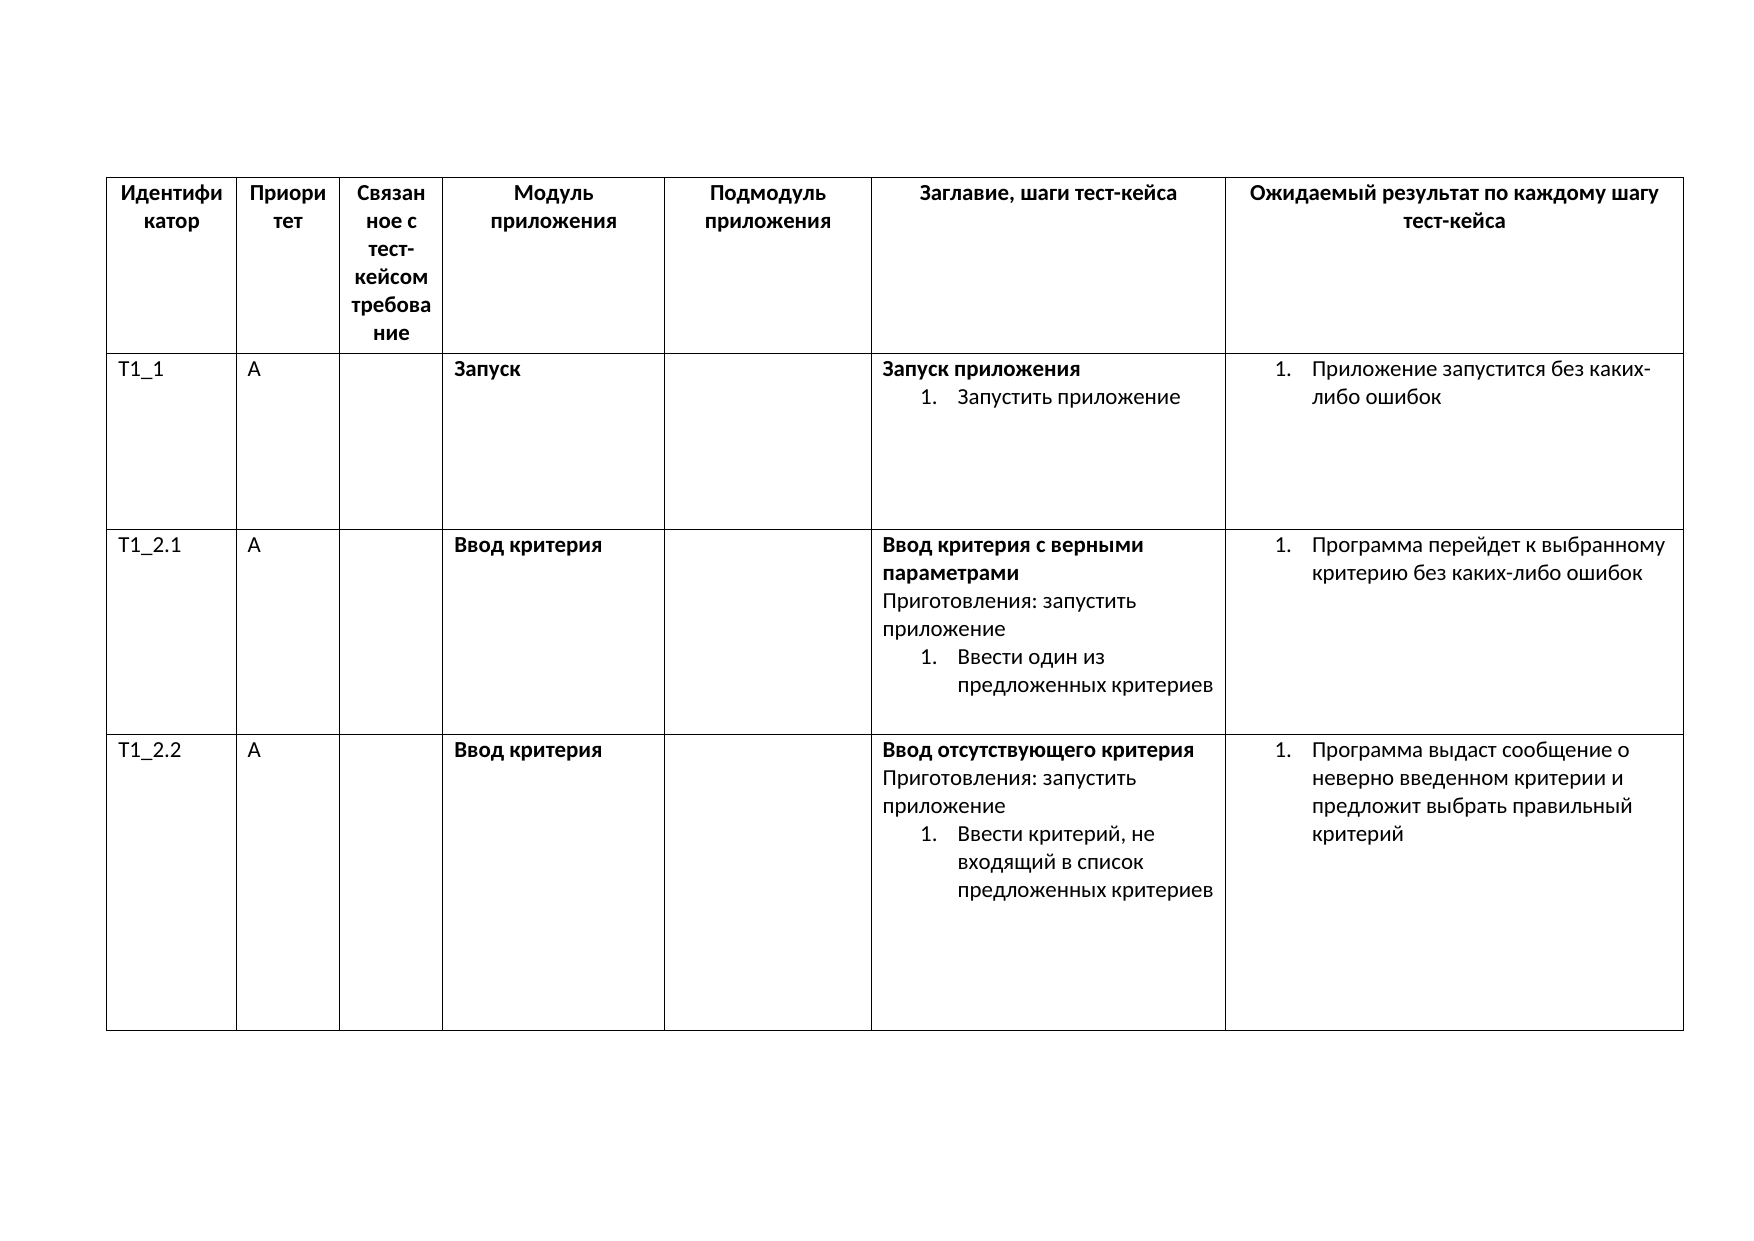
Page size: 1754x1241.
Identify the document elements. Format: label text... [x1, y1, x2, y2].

table_cell [340, 735, 442, 1029]
table_cell A [237, 354, 339, 529]
table_cell Ввод критерия [443, 530, 664, 734]
table_cell T1_2.2 [107, 735, 236, 1029]
table_cell Ввод отсутствующего критерия Приготовления: запустить приложение Ввести критерий, не входящий в список предложенных критериев [872, 735, 1225, 1029]
table_header Заглавие, шаги тест-кейса [872, 178, 1225, 353]
table_header Модуль приложения [443, 178, 664, 353]
table_header Приоритет [237, 178, 339, 353]
table_cell Запуск [443, 354, 664, 529]
table_cell Запуск приложения Запустить приложение [872, 354, 1225, 529]
table_cell Программа перейдет к выбранному критерию без каких-либо ошибок [1226, 530, 1683, 734]
table_cell Программа выдаст сообщение о неверно введенном критерии и предложит выбрать правильный критерий [1226, 735, 1683, 1029]
table_cell Приложение запустится без каких-либо ошибок [1226, 354, 1683, 529]
table_header Подмодуль приложения [665, 178, 871, 353]
table_cell A [237, 530, 339, 734]
table_cell Ввод критерия с верными параметрами Приготовления: запустить приложение Ввести один из предложенных критериев [872, 530, 1225, 734]
table_header Ожидаемый результат по каждому шагу тест-кейса [1226, 178, 1683, 353]
table_cell [340, 354, 442, 529]
table_header Идентификатор [107, 178, 236, 353]
table_cell A [237, 735, 339, 1029]
table_cell T1_2.1 [107, 530, 236, 734]
table_header Связанное с тест-кейсом требование [340, 178, 442, 353]
table_cell [665, 735, 871, 1029]
table_cell [340, 530, 442, 734]
table_cell [665, 530, 871, 734]
table_cell Ввод критерия [443, 735, 664, 1029]
table_cell T1_1 [107, 354, 236, 529]
table_cell [665, 354, 871, 529]
